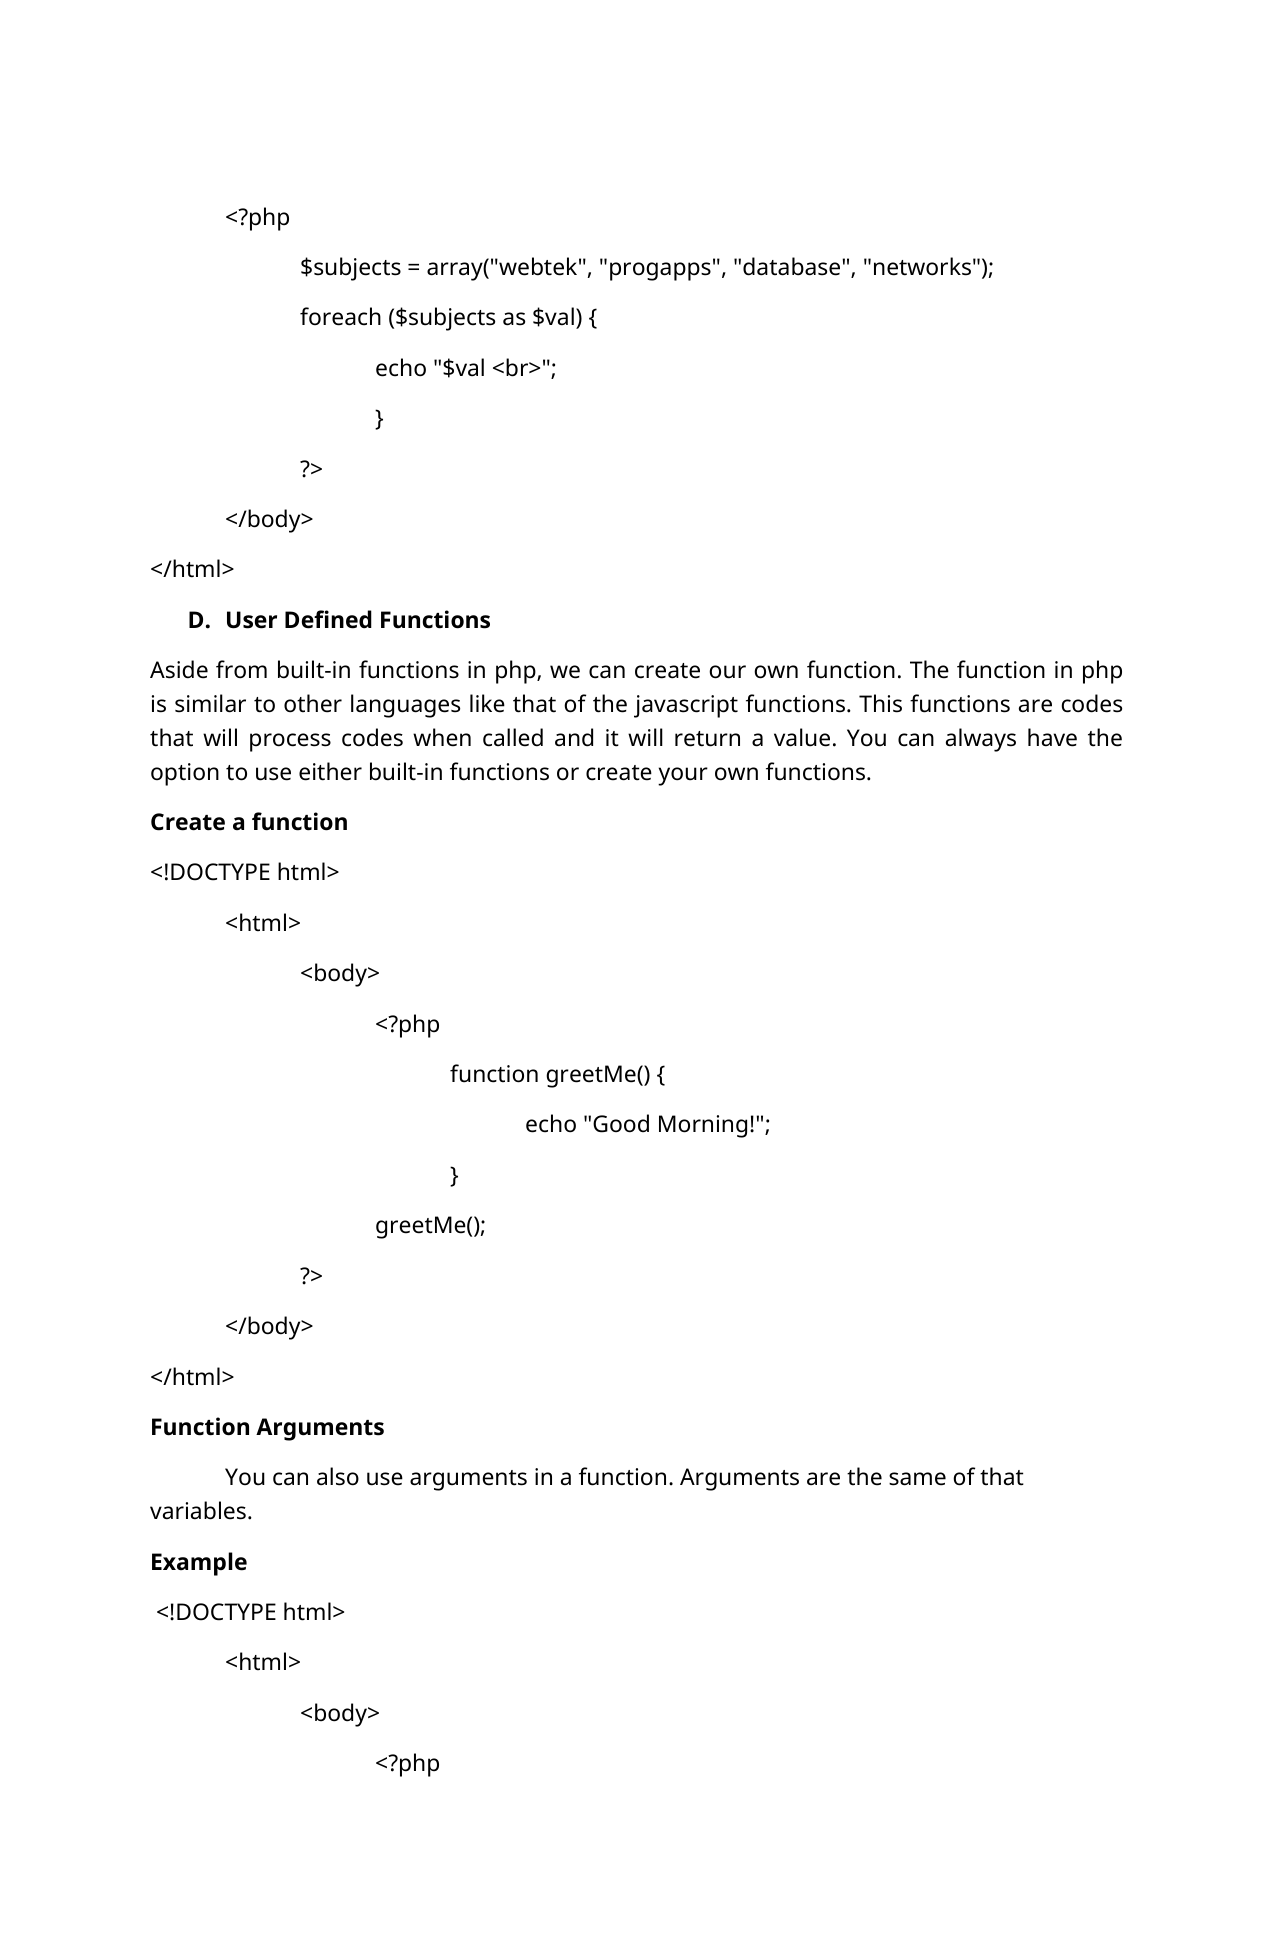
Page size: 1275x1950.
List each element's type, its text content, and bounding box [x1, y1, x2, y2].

text foreach ($subjects as $val) { [150, 301, 1125, 332]
text <!DOCTYPE html> [150, 856, 1125, 887]
list User Defined Functions [187, 604, 1125, 635]
text </body> [150, 1310, 1125, 1341]
text <body> [150, 1697, 1125, 1728]
text greetMe(); [150, 1209, 1125, 1240]
text </body> [150, 503, 1125, 534]
text } [150, 1159, 1125, 1190]
text You can also use arguments in a function. Arguments are the same of that variables. [150, 1461, 1125, 1526]
text echo "Good Morning!"; [150, 1108, 1125, 1139]
text ?> [150, 452, 1125, 484]
text Function Arguments [150, 1411, 1125, 1442]
text Create a function [150, 806, 1125, 837]
text </html> [150, 1360, 1125, 1392]
text </html> [150, 553, 1125, 584]
text <?php [150, 1747, 1125, 1778]
text <html> [150, 907, 1125, 938]
text Example [150, 1545, 1125, 1577]
text echo "$val <br>"; [150, 352, 1125, 383]
text <html> [150, 1646, 1125, 1677]
text } [150, 402, 1125, 433]
text <?php [150, 1007, 1125, 1039]
text function greetMe() { [150, 1058, 1125, 1089]
text <body> [150, 957, 1125, 988]
text ?> [150, 1259, 1125, 1291]
text <?php [150, 200, 1125, 232]
text Aside from built-in functions in php, we can create our own function. The function in php is similar to other languages like that of the javascript functions. This functions are codes that will process codes when called and it will return a value. You can always have the option to use either built-in functions or create your own functions. [150, 654, 1125, 787]
text $subjects = array("webtek", "progapps", "database", "networks"); [150, 251, 1125, 282]
text <!DOCTYPE html> [150, 1596, 1125, 1627]
